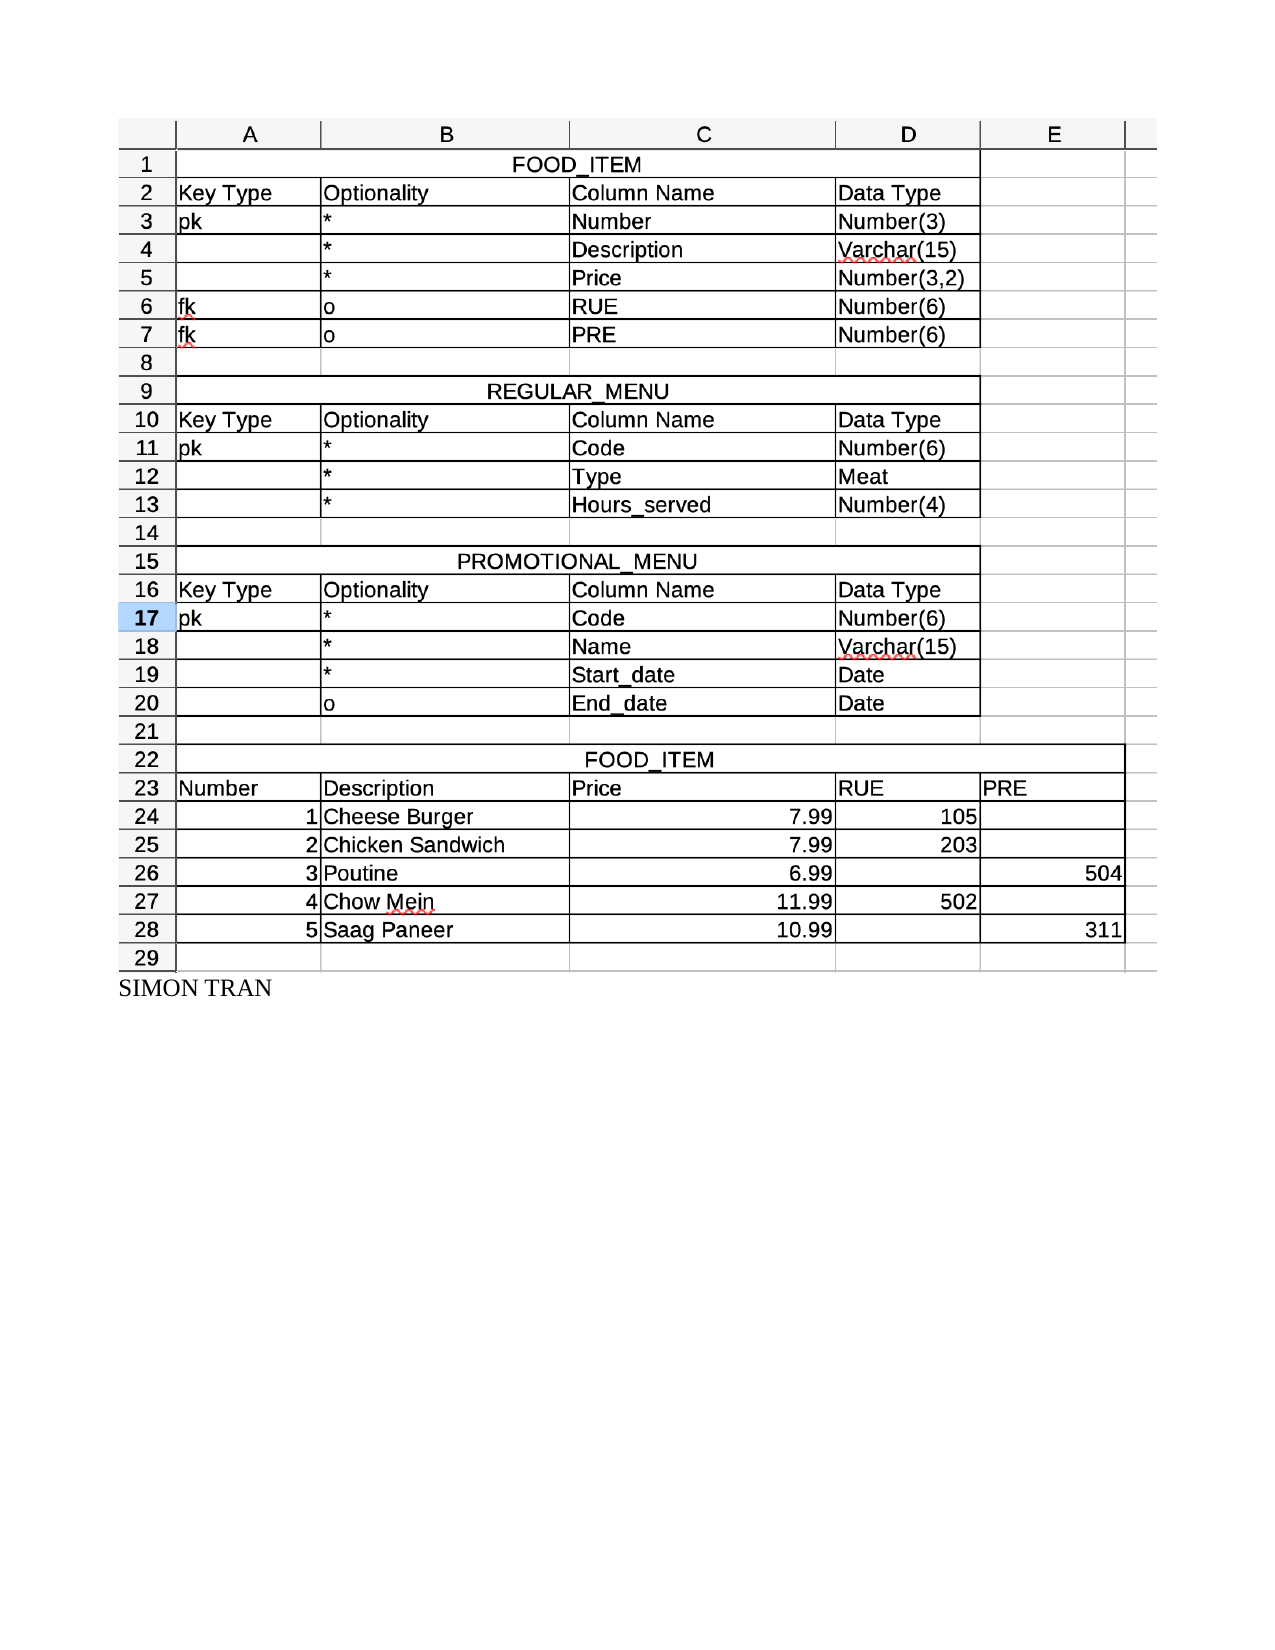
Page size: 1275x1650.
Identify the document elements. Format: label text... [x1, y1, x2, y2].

text SIMON TRAN [118, 973, 1157, 1002]
picture [118, 118, 1157, 973]
